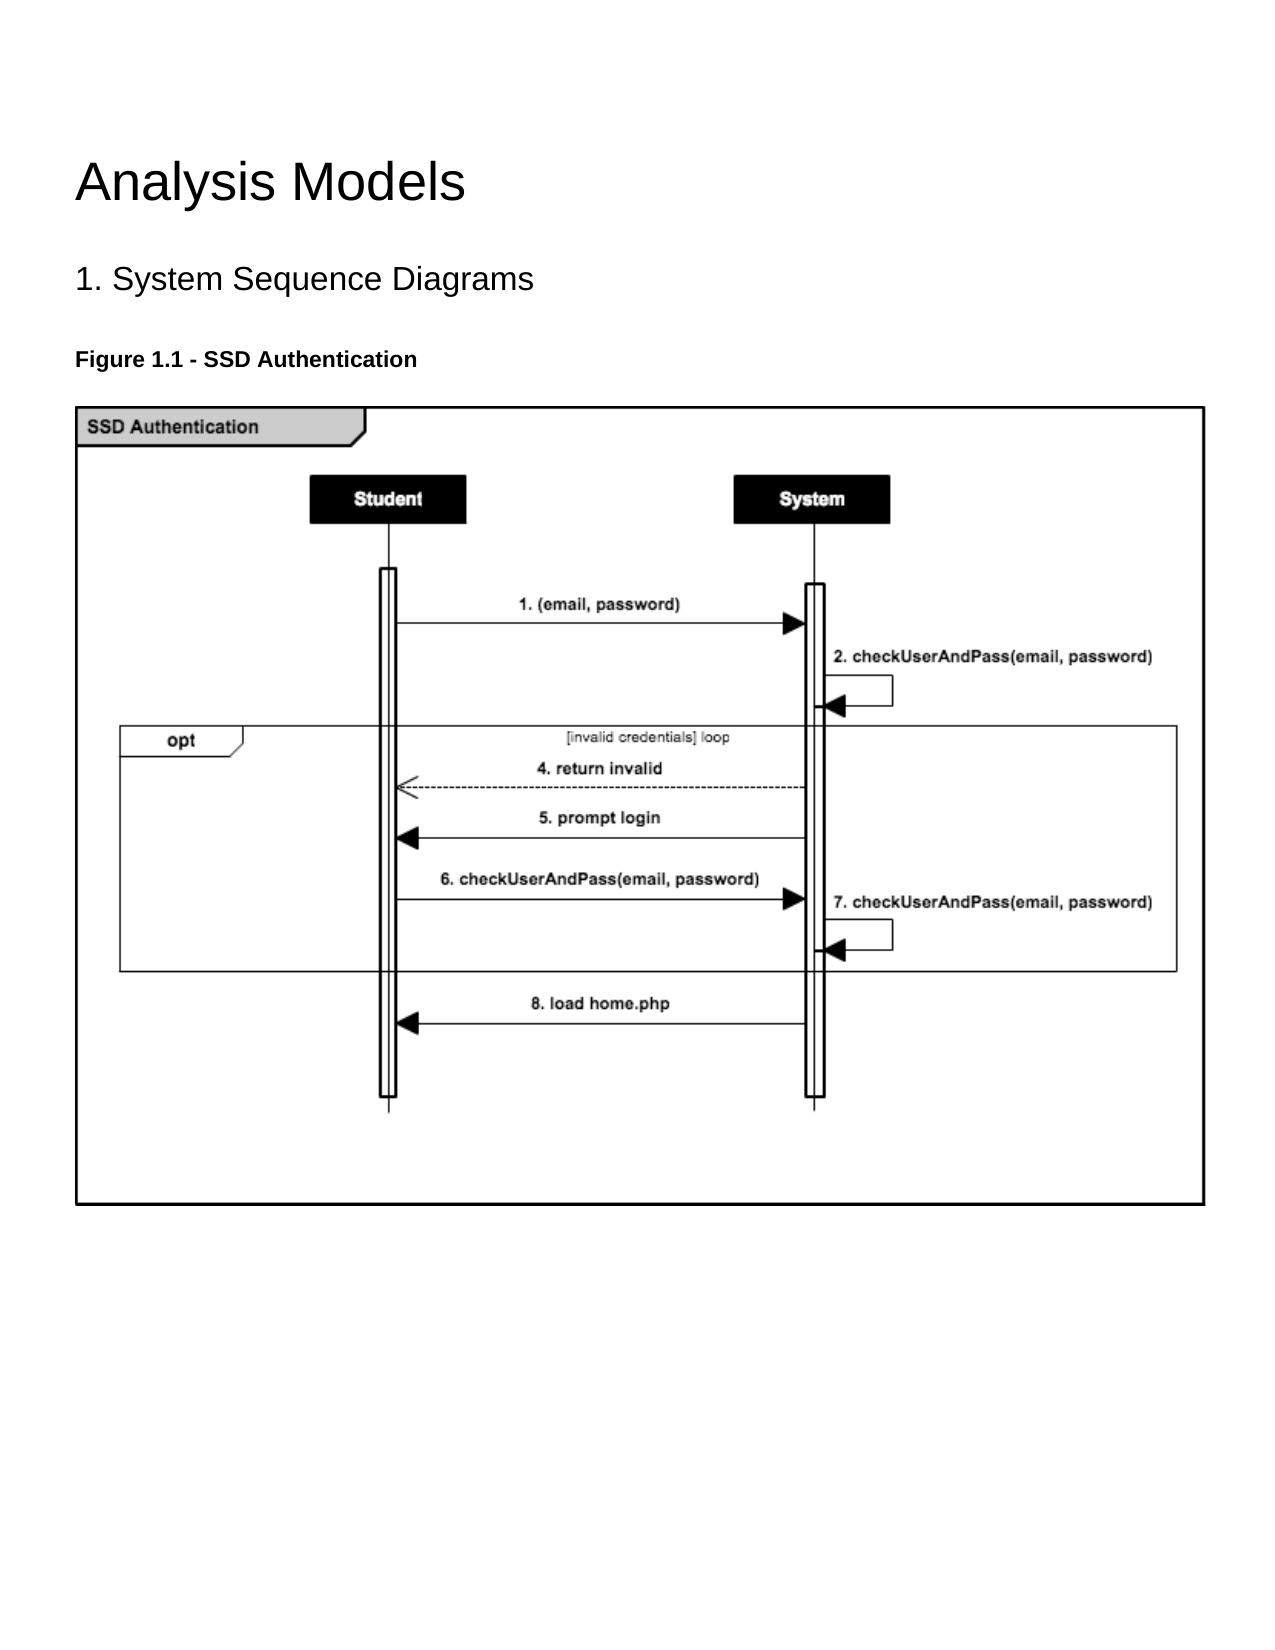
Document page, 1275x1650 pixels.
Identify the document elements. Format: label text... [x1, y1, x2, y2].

title Analysis Models [75, 150, 1200, 212]
picture [75, 406, 1207, 1206]
subtitle 1. System Sequence Diagrams [75, 259, 1200, 297]
text Figure 1.1 - SSD Authentication [75, 346, 1200, 372]
